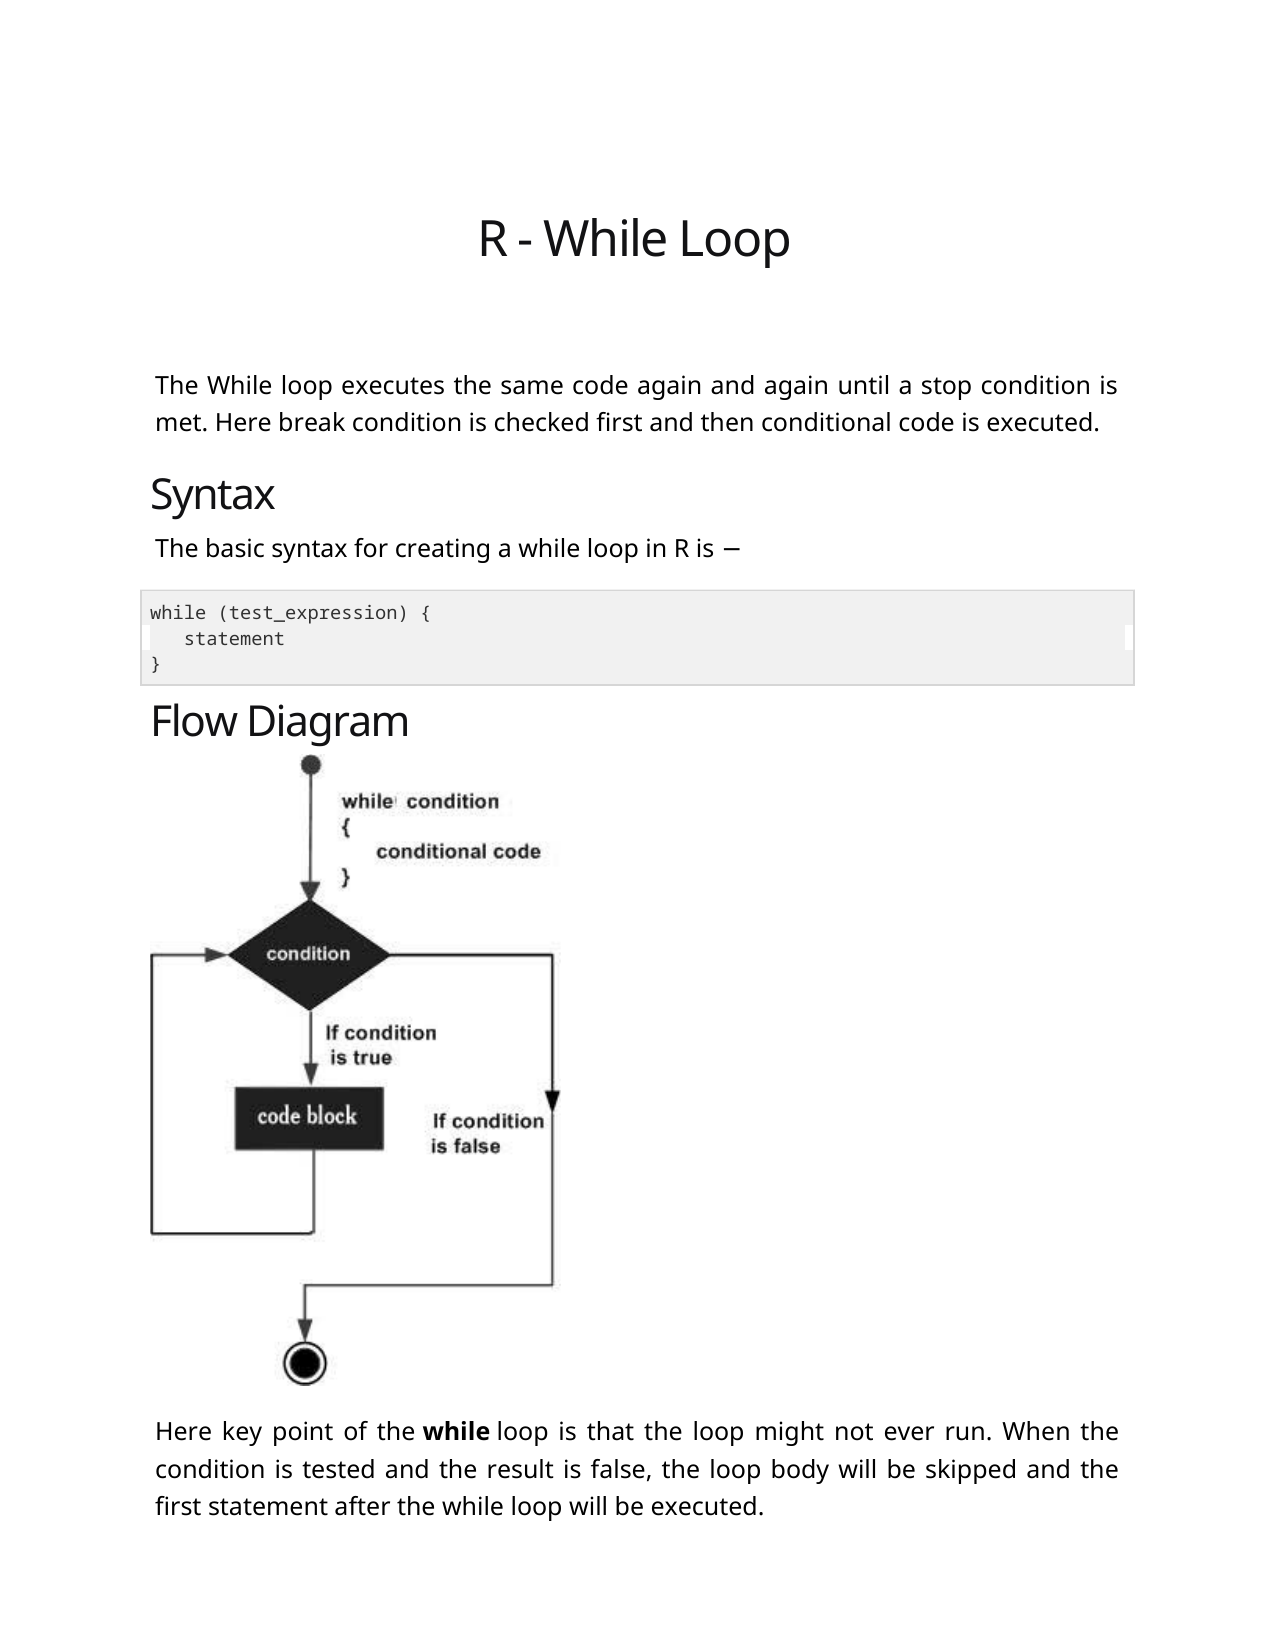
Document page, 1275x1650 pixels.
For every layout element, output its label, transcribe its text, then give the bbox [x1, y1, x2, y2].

subtitle Flow Diagram [150, 691, 1120, 749]
text The basic syntax for creating a while loop in R is − [155, 527, 1120, 564]
text } [142, 641, 1133, 684]
subtitle R - While Loop [150, 202, 1120, 271]
text Here key point of the while loop is that the loop might not ever run. When the condition is tested and the result is false, the loop body will be skipped and the first statement after the while loop will be executed. [155, 1410, 1120, 1523]
picture [150, 754, 561, 1386]
text while (test_expression) { [142, 591, 1133, 625]
subtitle Syntax [150, 464, 1120, 522]
text statement [150, 625, 1125, 641]
text The While loop executes the same code again and again until a stop condition is met. Here break condition is checked first and then conditional code is executed. [155, 364, 1120, 439]
